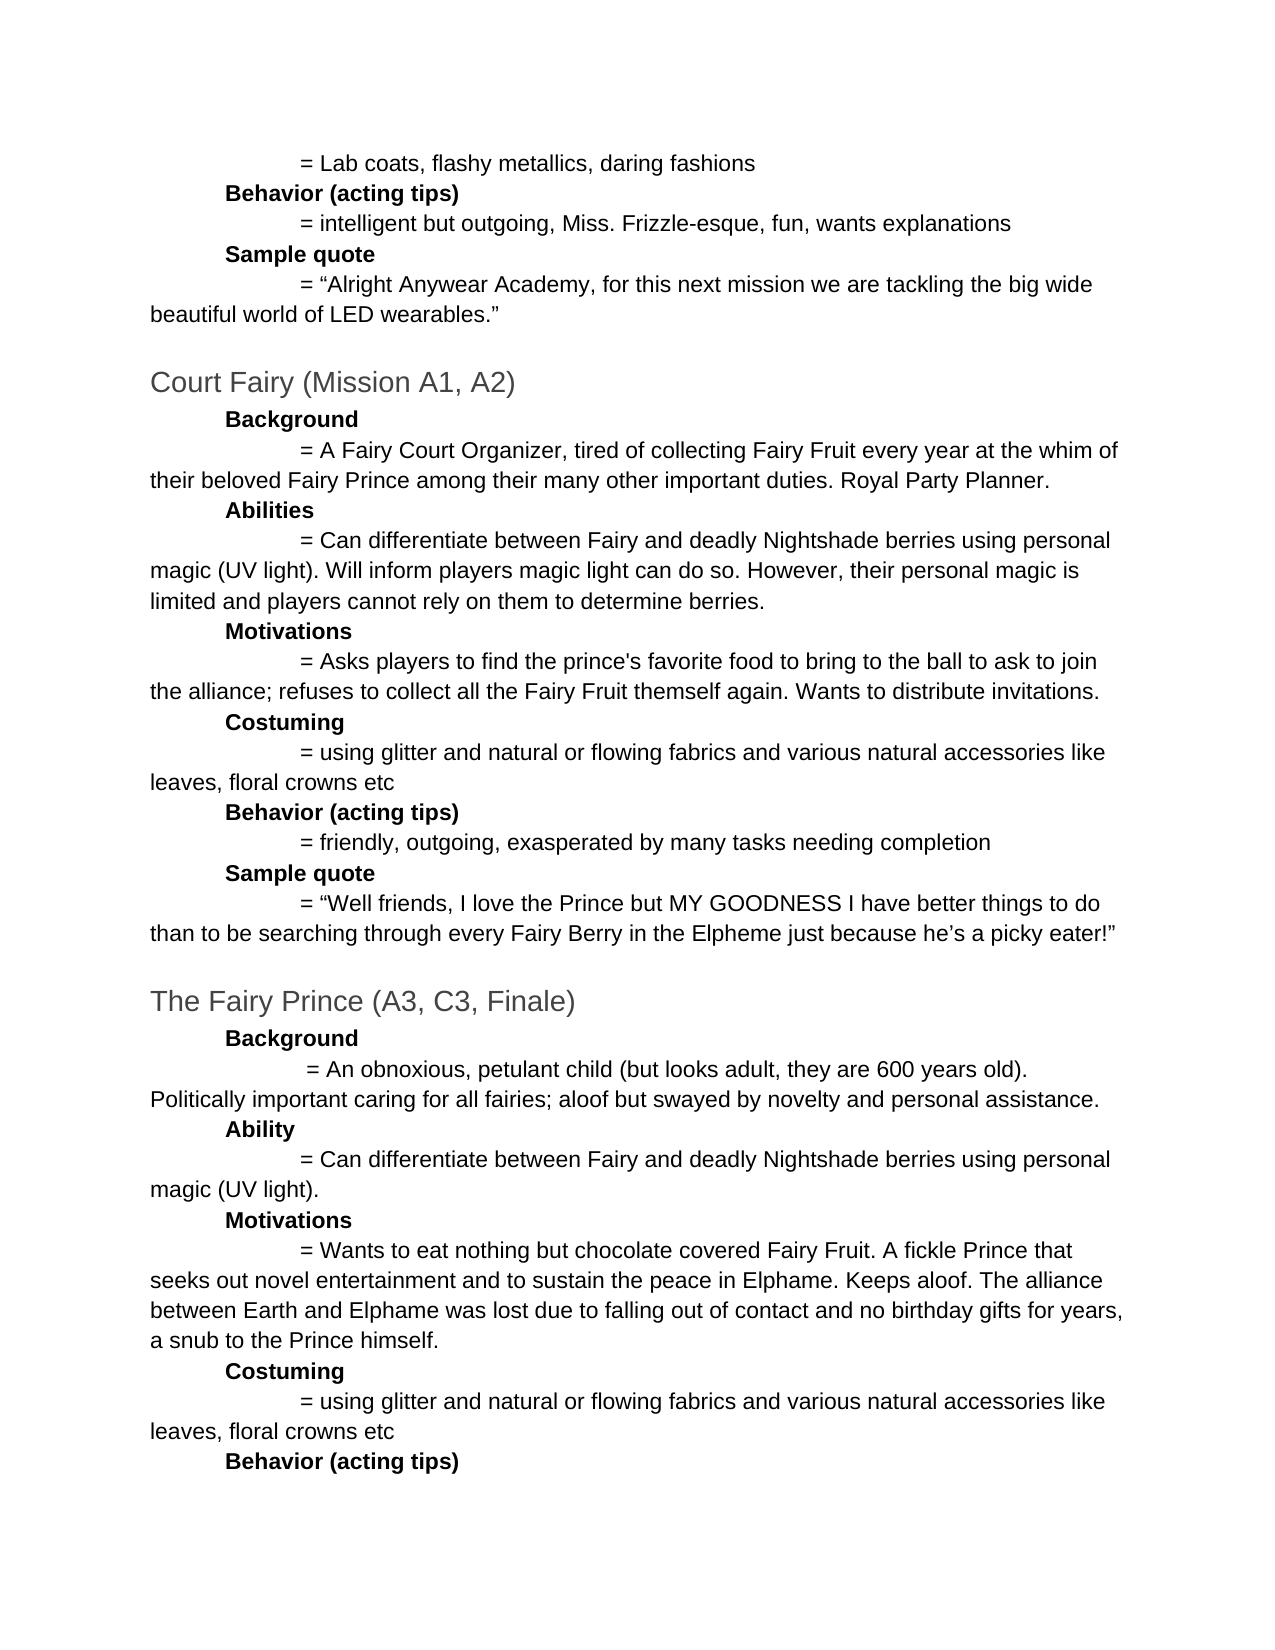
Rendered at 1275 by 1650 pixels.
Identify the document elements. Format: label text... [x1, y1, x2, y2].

text Abilities [150, 497, 1125, 523]
text Background [150, 406, 1125, 433]
text Sample quote [150, 859, 1125, 886]
subtitle Court Fairy (Mission A1, A2) [150, 364, 1125, 398]
text Background [150, 1025, 1125, 1052]
text = using glitter and natural or flowing fabrics and various natural accessories like leaves, floral crowns etc [150, 739, 1125, 795]
text = “Well friends, I love the Prince but MY GOODNESS I have better things to do than to be searching through every Fairy Berry in the Elpheme just because he’s a picky eater!” [150, 890, 1125, 946]
text = Can differentiate between Fairy and deadly Nightshade berries using personal magic (UV light). [150, 1146, 1125, 1203]
text Motivations [150, 1207, 1125, 1233]
text = Lab coats, flashy metallics, daring fashions [150, 150, 1125, 176]
text = friendly, outgoing, exasperated by many tasks needing completion [150, 829, 1125, 856]
text = Can differentiate between Fairy and deadly Nightshade berries using personal magic (UV light). Will inform players magic light can do so. However, their personal magic is limited and players cannot rely on them to determine berries. [150, 527, 1125, 614]
text Costuming [150, 708, 1125, 735]
text Sample quote [150, 241, 1125, 267]
text = intelligent but outgoing, Miss. Frizzle-esque, fun, wants explanations [150, 210, 1125, 237]
text Behavior (acting tips) [150, 1448, 1125, 1475]
text = Asks players to find the prince's favorite food to bring to the ball to ask to join the alliance; refuses to collect all the Fairy Fruit themself again. Wants to distribute invitations. [150, 648, 1125, 705]
text = Wants to eat nothing but chocolate covered Fairy Fruit. A fickle Prince that seeks out novel entertainment and to sustain the peace in Elphame. Keeps aloof. The alliance between Earth and Elphame was lost due to falling out of contact and no birthday gifts for years, a snub to the Prince himself. [150, 1237, 1125, 1354]
text Ability [150, 1116, 1125, 1142]
text = An obnoxious, petulant child (but looks adult, they are 600 years old). Politically important caring for all fairies; aloof but swayed by novelty and personal assistance. [150, 1056, 1125, 1112]
text Behavior (acting tips) [150, 799, 1125, 826]
text = using glitter and natural or flowing fabrics and various natural accessories like leaves, floral crowns etc [150, 1388, 1125, 1444]
text Costuming [150, 1358, 1125, 1384]
text = “Alright Anywear Academy, for this next mission we are tackling the big wide beautiful world of LED wearables.” [150, 271, 1125, 327]
subtitle The Fairy Prince (A3, C3, Finale) [150, 983, 1125, 1017]
text = A Fairy Court Organizer, tired of collecting Fairy Fruit every year at the whim of their beloved Fairy Prince among their many other important duties. Royal Party Planner. [150, 437, 1125, 493]
text Behavior (acting tips) [150, 180, 1125, 207]
text Motivations [150, 618, 1125, 644]
